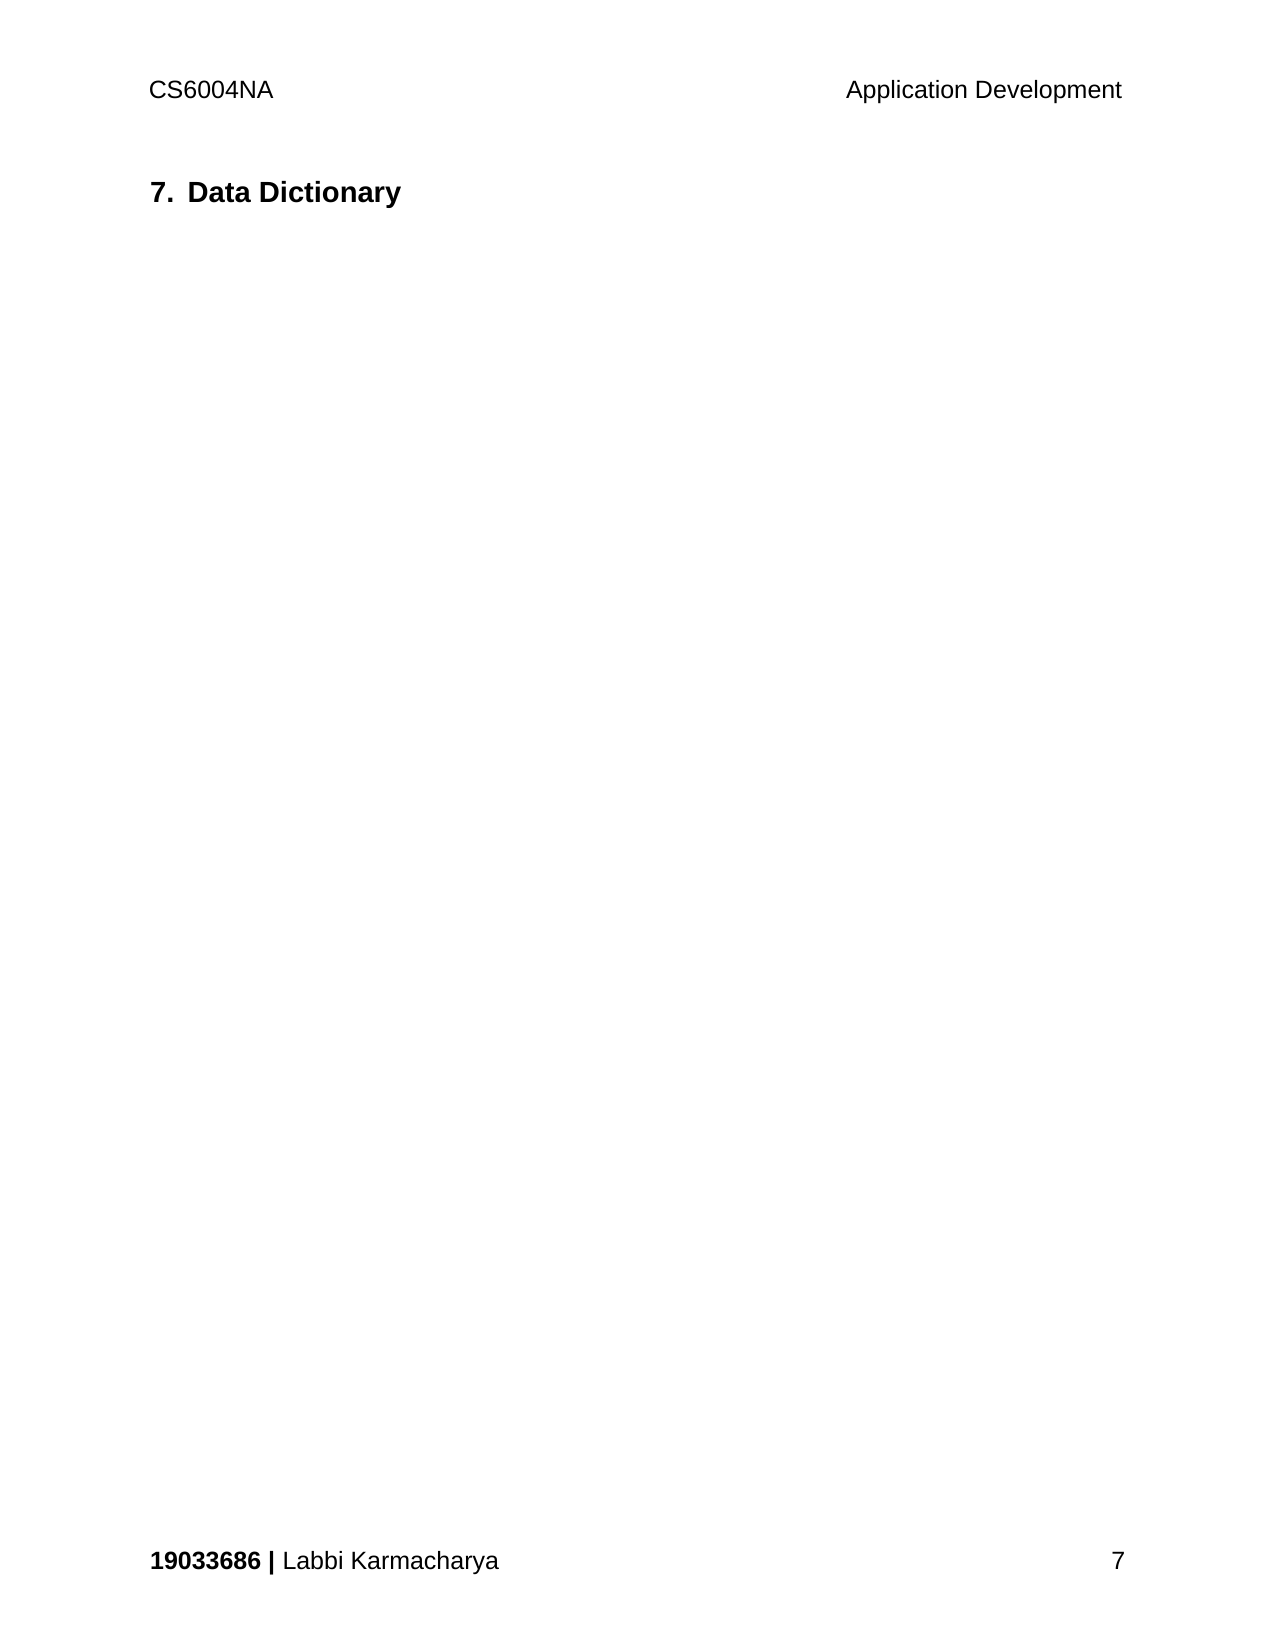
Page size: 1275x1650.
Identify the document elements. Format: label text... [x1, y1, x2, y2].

subtitle Data Dictionary [150, 175, 1125, 208]
